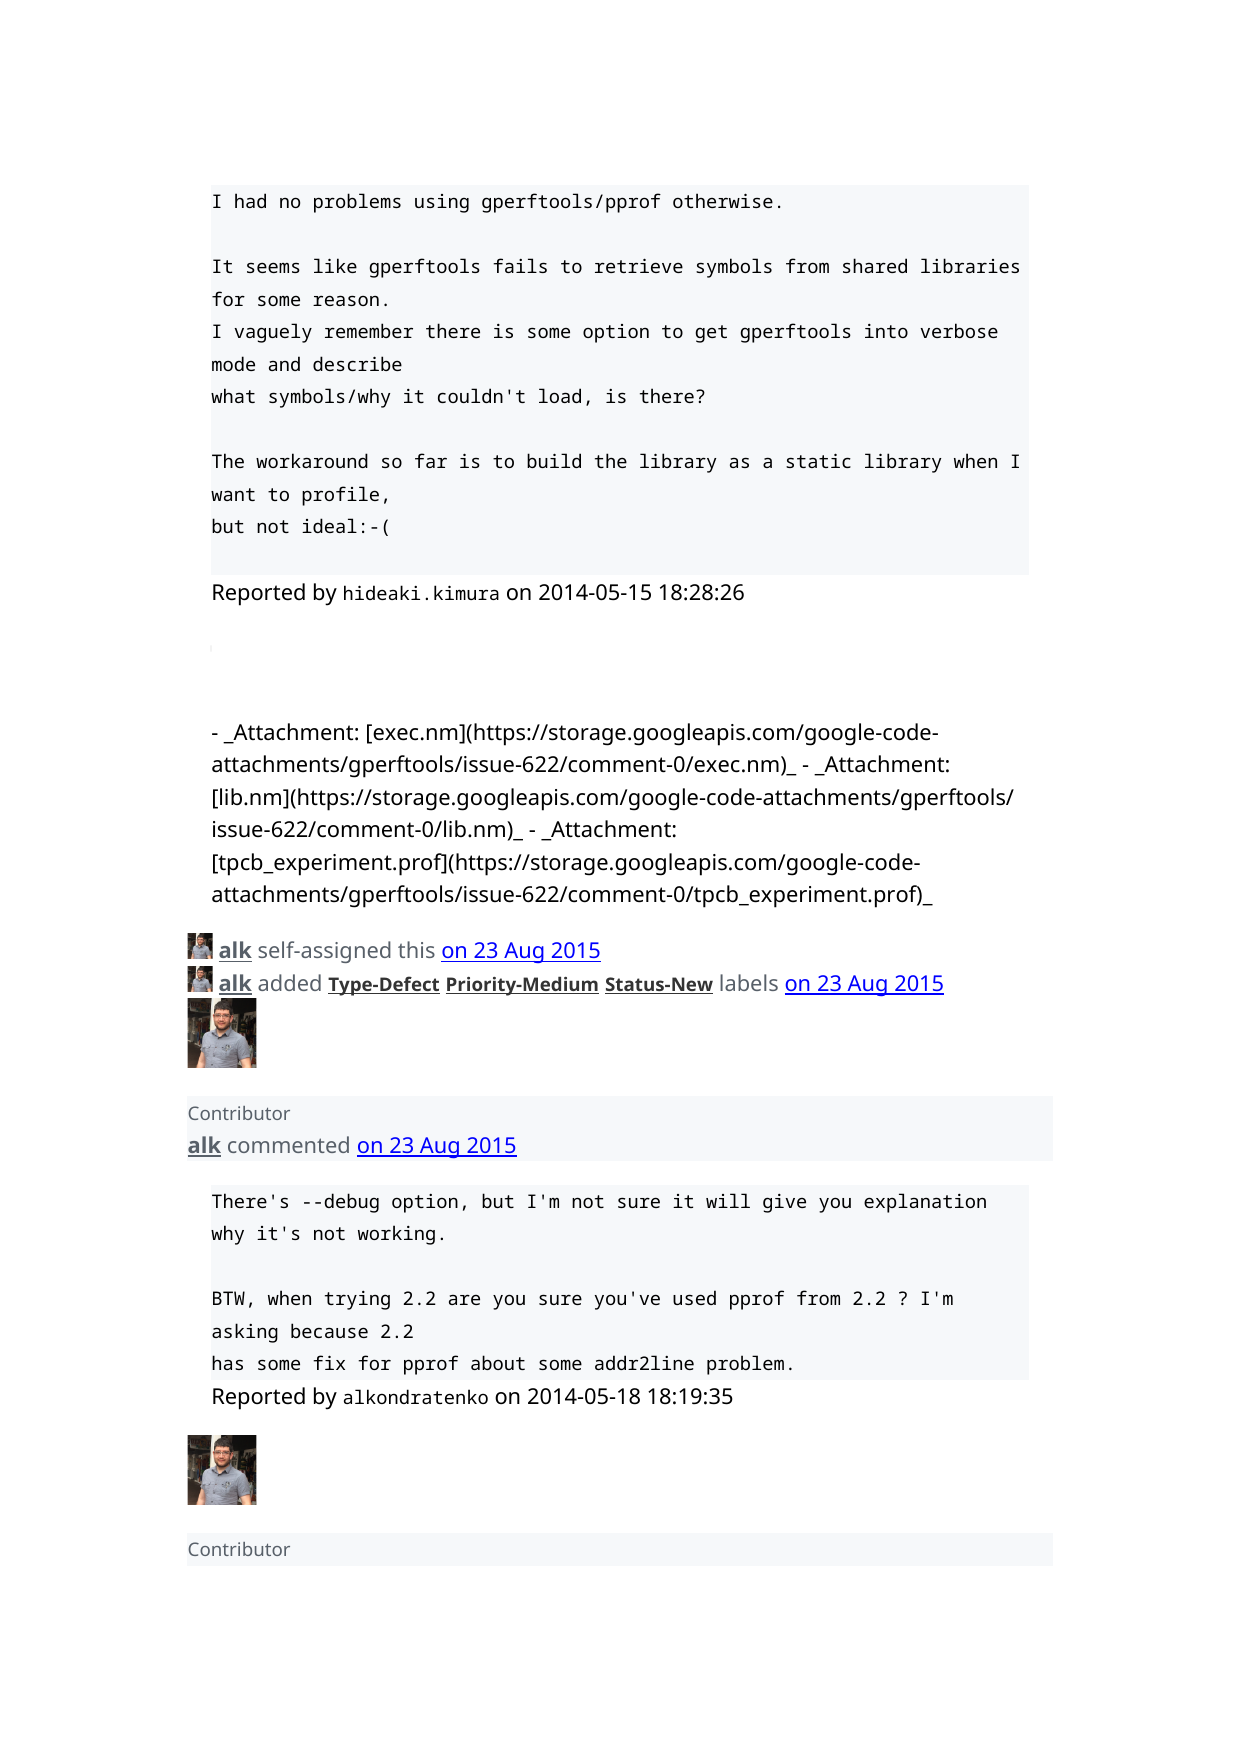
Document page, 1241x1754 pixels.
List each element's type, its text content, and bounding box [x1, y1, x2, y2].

picture [187, 998, 257, 1068]
picture [187, 933, 213, 959]
text Contributor [187, 1533, 1053, 1566]
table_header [188, 162, 1053, 934]
picture [187, 966, 213, 992]
text Contributor [187, 1096, 1053, 1129]
text alk commented on 23 Aug 2015 [187, 1129, 1053, 1161]
table_header There's --debug option, but I'm not sure it will give you explanation why it's not working. BTW, when trying 2.2 are you sure you've used pprof from 2.2 ? I'm asking because 2.2 has some fix for pprof about some addr2line problem. Reported by alkondratenko on 2014-05-18 18:19:35 [188, 1161, 1053, 1436]
picture [187, 1435, 257, 1505]
text alk self-assigned this on 23 Aug 2015 [187, 934, 1053, 966]
text alk added Type-Defect Priority-Medium Status-New labels on 23 Aug 2015 [187, 966, 1053, 999]
